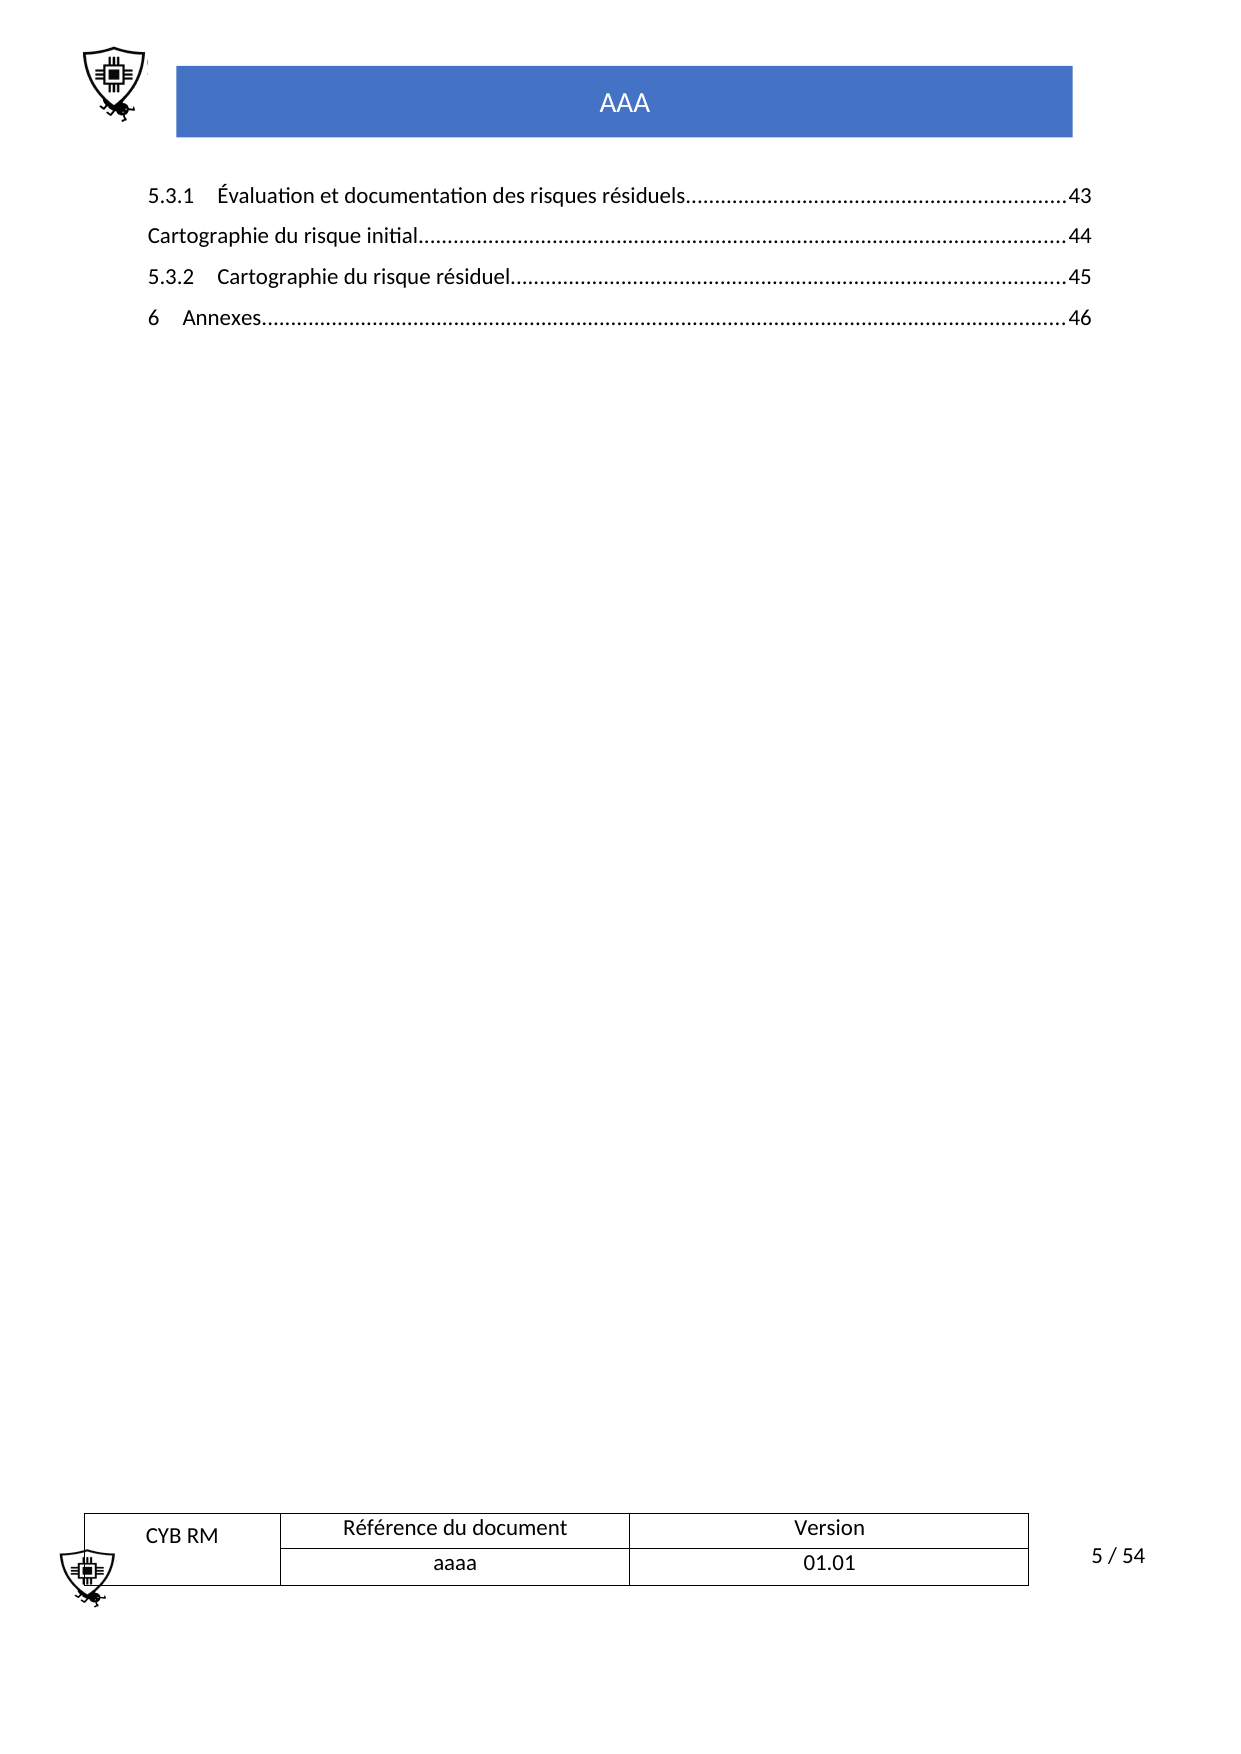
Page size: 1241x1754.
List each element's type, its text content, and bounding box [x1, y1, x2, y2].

picture [85, 1548, 117, 1585]
text 6 Annexes 46 [148, 303, 1092, 331]
text 5.3.2 Cartographie du risque résiduel 45 [148, 262, 1092, 290]
text 5.3.1 Évaluation et documentation des risques résiduels 43 [148, 181, 1092, 209]
picture [59, 1548, 117, 1609]
picture [82, 46, 148, 124]
text Cartographie du risque initial 44 [148, 222, 1092, 250]
